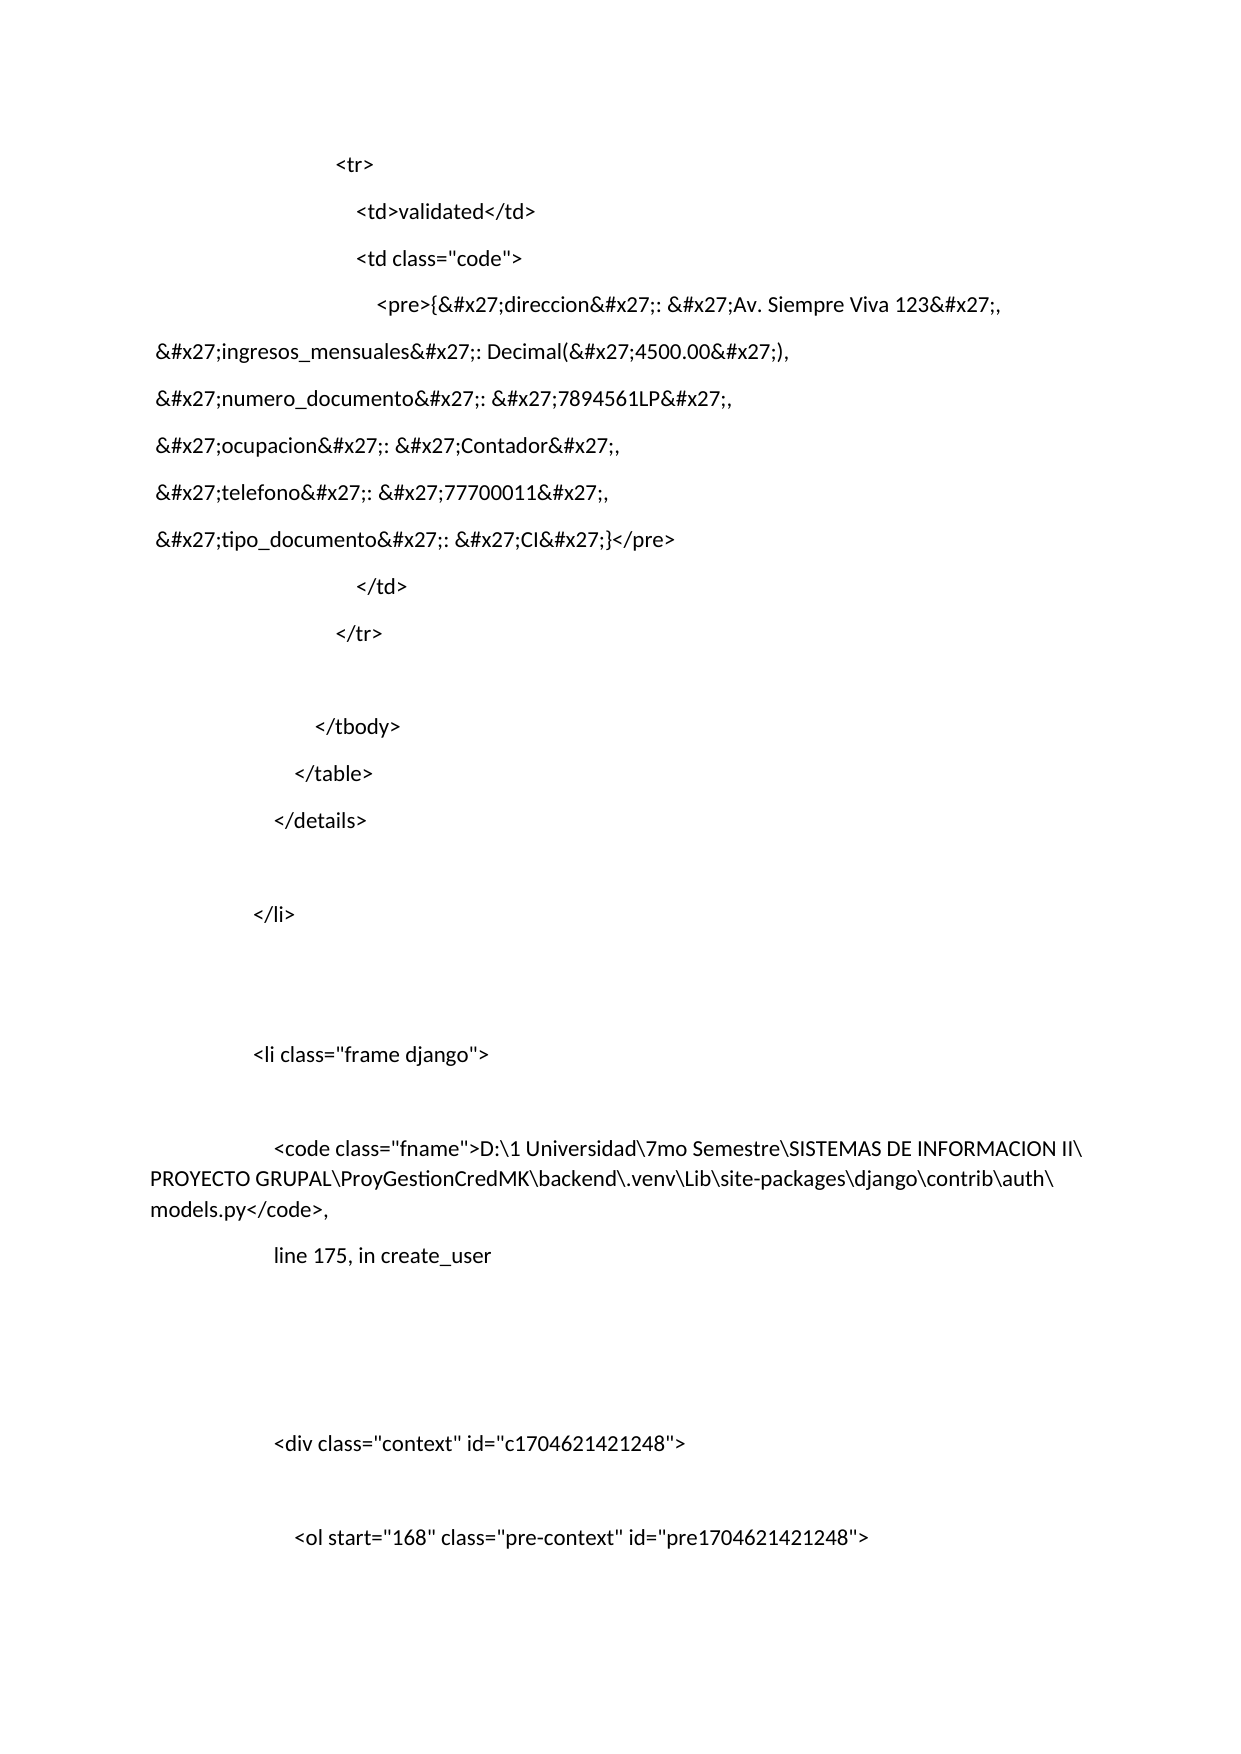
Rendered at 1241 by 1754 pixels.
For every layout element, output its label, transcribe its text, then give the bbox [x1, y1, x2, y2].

text <ol start="168" class="pre-context" id="pre1704621421248"> [150, 1523, 1090, 1551]
text line 175, in create_user [150, 1242, 1090, 1270]
text <pre>{&#x27;direccion&#x27;: &#x27;Av. Siempre Viva 123&#x27;, [150, 291, 1090, 319]
text <td>validated</td> [150, 197, 1090, 225]
text <tr> [150, 150, 1090, 178]
text </tr> [150, 619, 1090, 647]
text </table> [150, 759, 1090, 787]
text <li class="frame django"> [150, 1041, 1090, 1069]
text </details> [150, 806, 1090, 834]
text &#x27;telefono&#x27;: &#x27;77700011&#x27;, [150, 478, 1090, 506]
text </td> [150, 572, 1090, 600]
text &#x27;tipo_documento&#x27;: &#x27;CI&#x27;}</pre> [150, 525, 1090, 553]
text <div class="context" id="c1704621421248"> [150, 1429, 1090, 1457]
text </tbody> [150, 712, 1090, 741]
text </li> [150, 900, 1090, 928]
text <code class="fname">D:\1 Universidad\7mo Semestre\SISTEMAS DE INFORMACION II\PROYECTO GRUPAL\ProyGestionCredMK\backend\.venv\Lib\site-packages\django\contrib\auth\models.py</code>, [150, 1134, 1090, 1223]
text <td class="code"> [150, 244, 1090, 272]
text &#x27;ocupacion&#x27;: &#x27;Contador&#x27;, [150, 431, 1090, 459]
text &#x27;numero_documento&#x27;: &#x27;7894561LP&#x27;, [150, 384, 1090, 412]
text &#x27;ingresos_mensuales&#x27;: Decimal(&#x27;4500.00&#x27;), [150, 337, 1090, 366]
